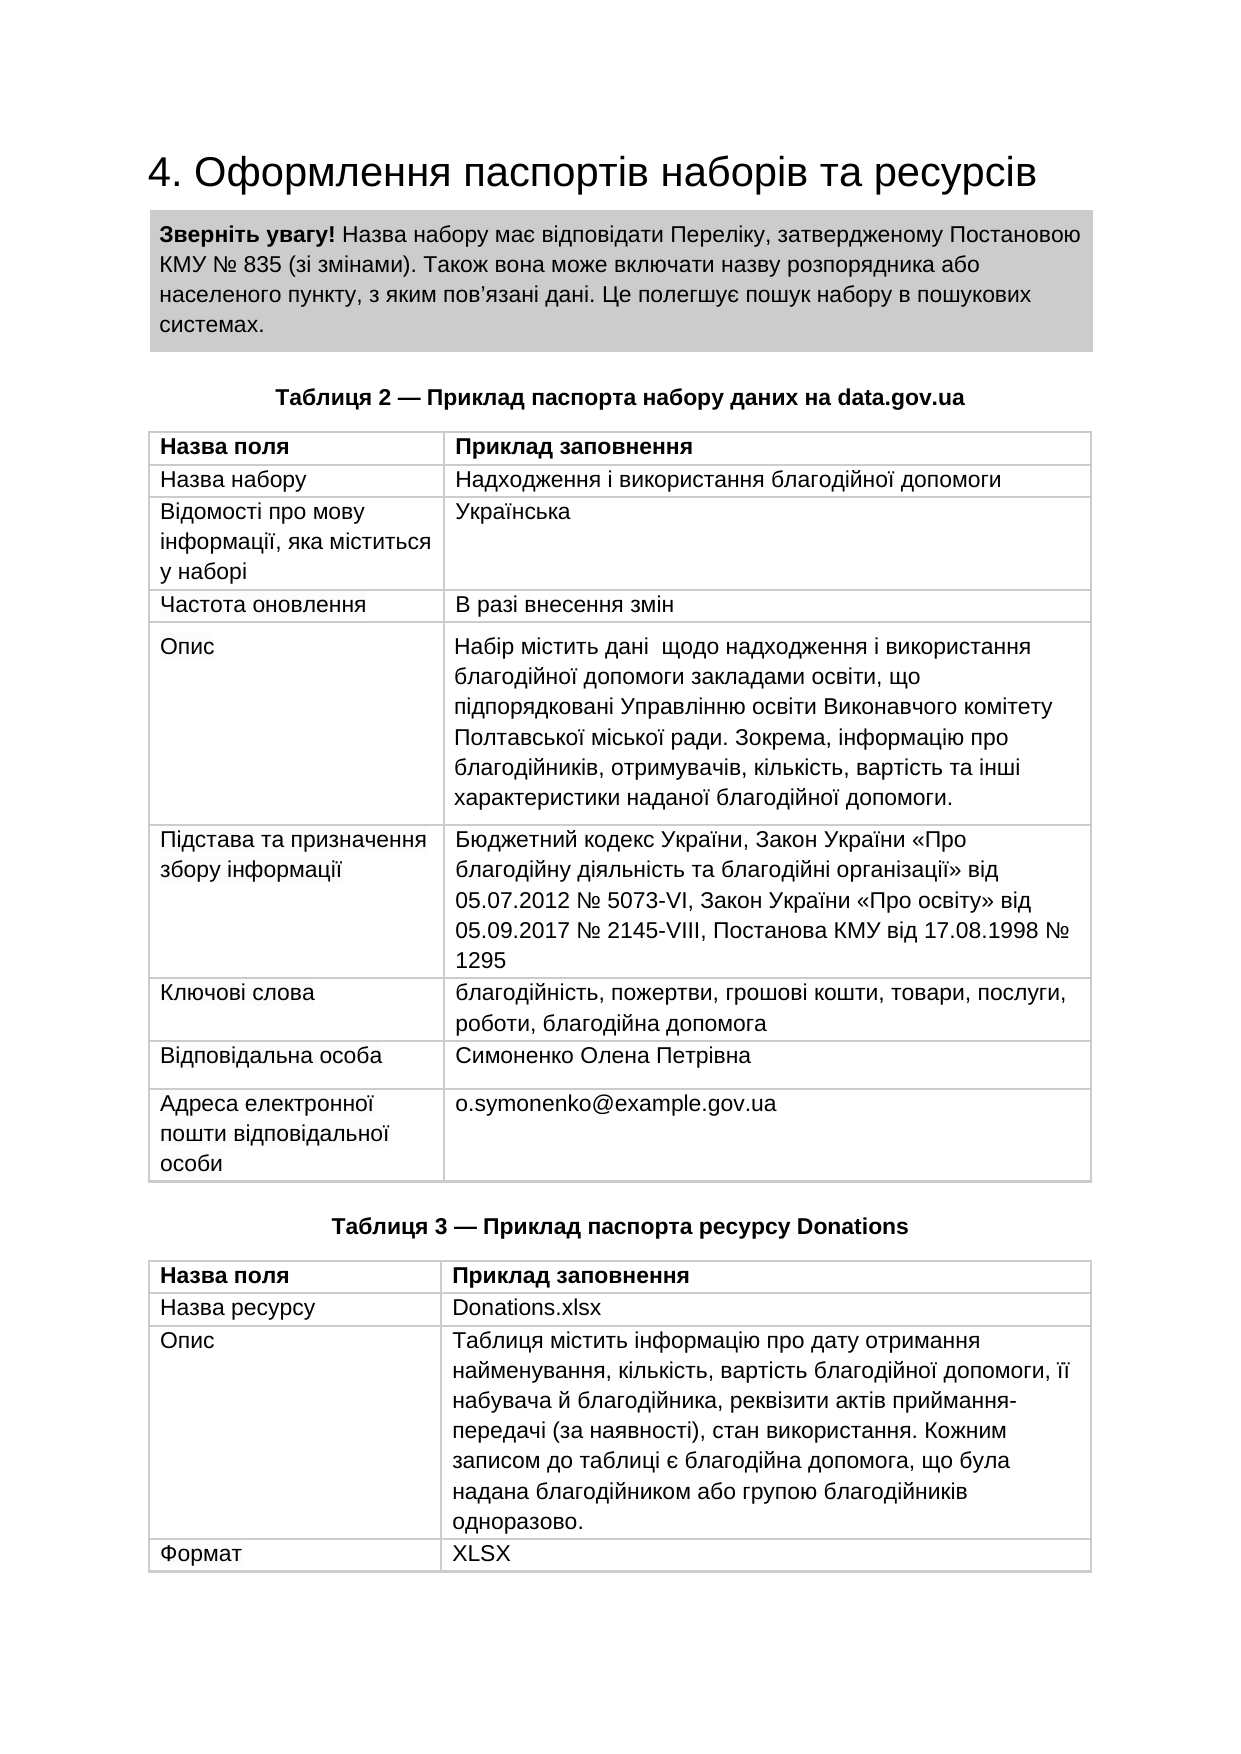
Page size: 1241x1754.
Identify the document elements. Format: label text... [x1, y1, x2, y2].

table_header Назва поля [150, 433, 443, 463]
table_cell Відомості про мову інформації, яка міститься у наборі [150, 498, 443, 588]
table_cell Адреса електронної пошти відповідальної особи [150, 1090, 443, 1180]
table_cell благодійність, пожертви, грошові кошти, товари, послуги, роботи, благодійна допомога [445, 979, 1090, 1040]
table_cell Частота оновлення [150, 591, 443, 621]
table_cell Бюджетний кодекс України, Закон України «Про благодійну діяльність та благодійні організації» від 05.07.2012 № 5073-VI, Закон України «Про освіту» від 05.09.2017 № 2145-VIII, Постанова КМУ від 17.08.1998 № 1295 [445, 826, 1090, 977]
table_cell Надходження і використання благодійної допомоги [445, 466, 1090, 496]
table_cell Підстава та призначення збору інформації [150, 826, 443, 977]
table_cell o.symonenko@example.gov.ua [445, 1090, 1090, 1180]
table_cell Назва ресурсу [150, 1294, 440, 1324]
table_cell Симоненко Олена Петрівна [445, 1042, 1090, 1088]
table_cell Набір містить дані щодо надходження і використання благодійної допомоги закладами освіти, що підпорядковані Управлінню освіти Виконавчого комітету Полтавської міської ради. Зокрема, інформацію про благодійників, отримувачів, кількість, вартість та інші характеристики наданої благодійної допомоги. [445, 623, 1090, 824]
table_cell Формат [150, 1540, 440, 1570]
table_cell XLSX [442, 1540, 1090, 1570]
table_header Приклад заповнення [445, 433, 1090, 463]
table_header Приклад заповнення [442, 1262, 1090, 1292]
table_cell Donations.xlsx [442, 1294, 1090, 1324]
table_cell Ключові слова [150, 979, 443, 1040]
text Таблиця 2 — Приклад паспорта набору даних на data.gov.ua [148, 384, 1093, 410]
table_cell Назва набору [150, 466, 443, 496]
table_cell Опис [150, 1327, 440, 1538]
table_cell Опис [150, 623, 443, 824]
text Таблиця 3 — Приклад паспорта ресурсу Donations [148, 1213, 1093, 1239]
table_cell В разі внесення змін [445, 591, 1090, 621]
table_header Зверніть увагу! Назва набору має відповідати Переліку, затвердженому Постановою КМУ № 835 (зі змінами). Також вона може включати назву розпорядника або населеного пункту, з яким пов’язані дані. Це полегшує пошук набору в пошукових системах. [150, 210, 1093, 352]
table_header Назва поля [150, 1262, 440, 1292]
table_cell Українська [445, 498, 1090, 588]
table_cell Відповідальна особа [150, 1042, 443, 1088]
subtitle 4. Оформлення паспортів наборів та ресурсів [148, 148, 1093, 196]
table_cell Таблиця містить інформацію про дату отримання найменування, кількість, вартість благодійної допомоги, її набувача й благодійника, реквізити актів приймання-передачі (за наявності), стан використання. Кожним записом до таблиці є благодійна допомога, що була надана благодійником або групою благодійників одноразово. [442, 1327, 1090, 1538]
